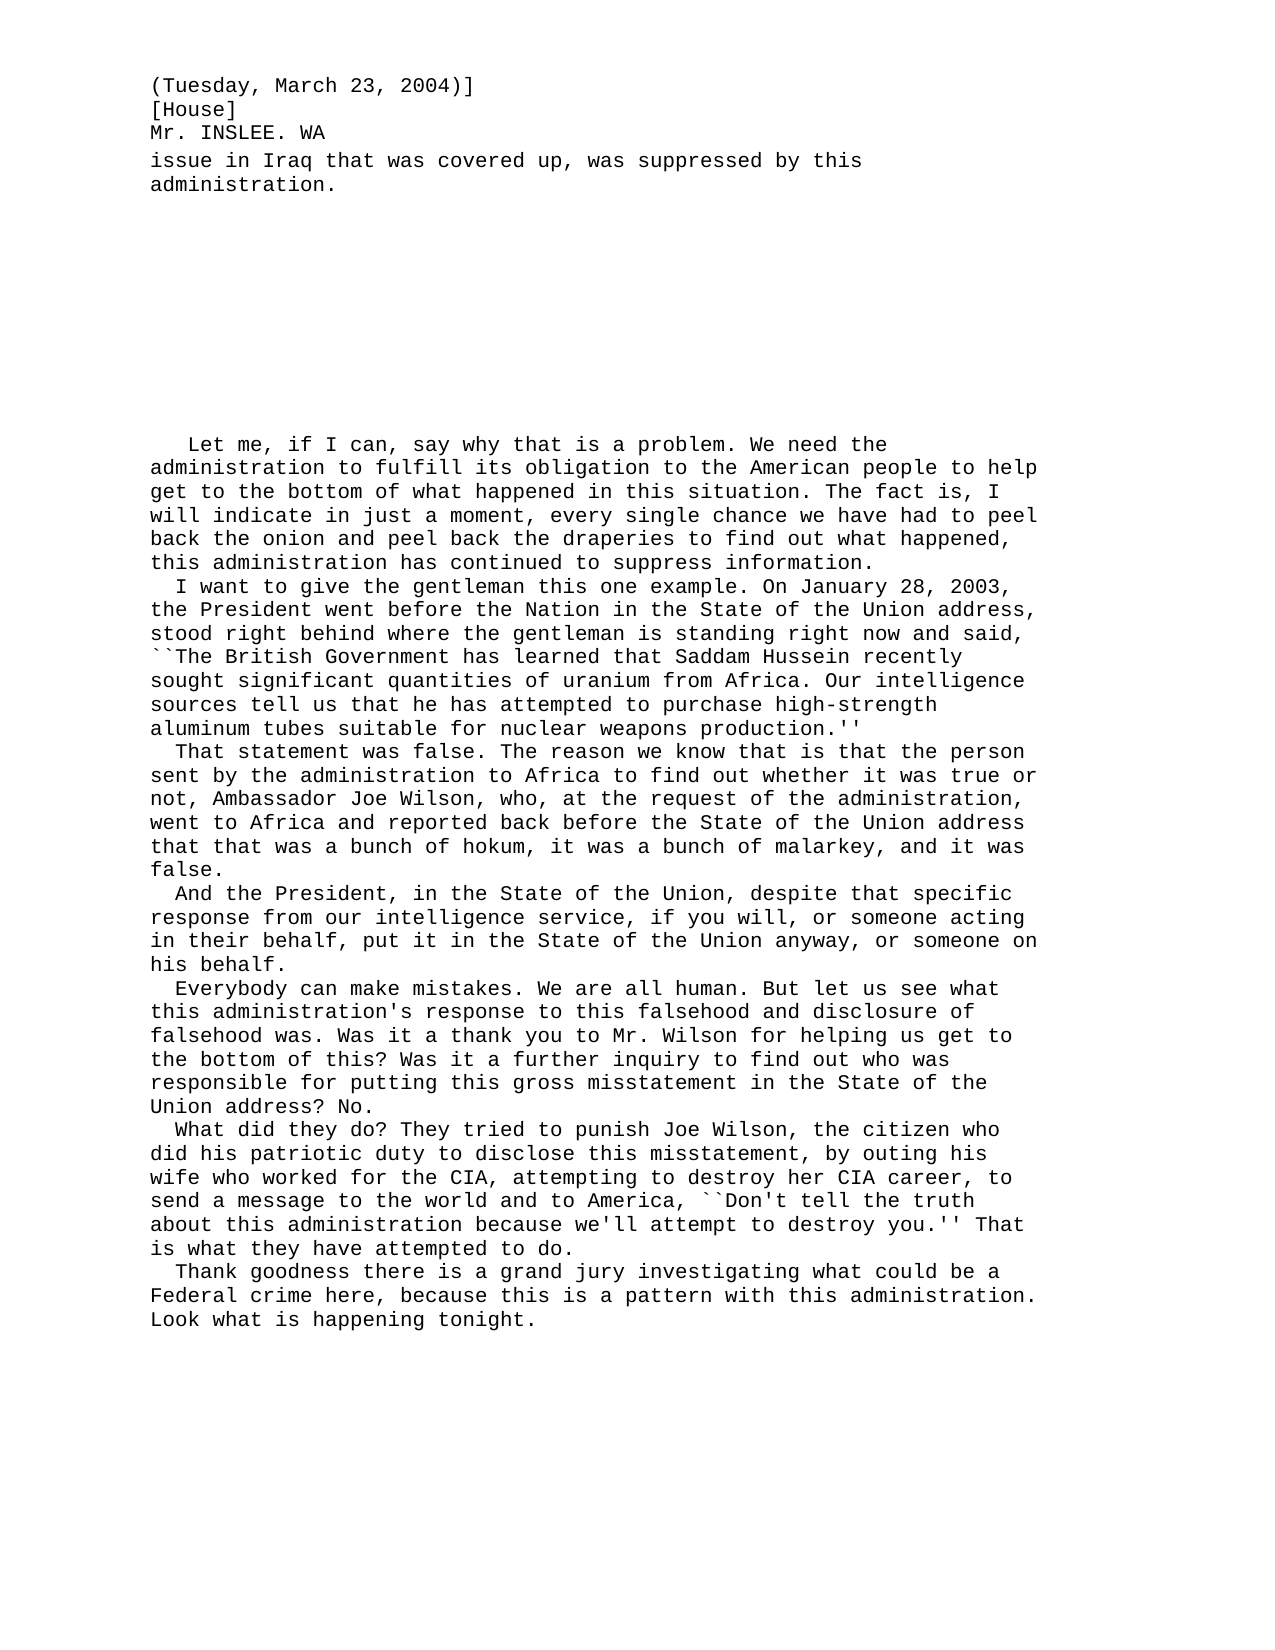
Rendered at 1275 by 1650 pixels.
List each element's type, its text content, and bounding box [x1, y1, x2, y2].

text administration. [150, 174, 1125, 197]
text send a message to the world and to America, ``Don't tell the truth [150, 1190, 1125, 1214]
text Union address? No. [150, 1096, 1125, 1119]
text That statement was false. The reason we know that is that the person [150, 741, 1125, 765]
text Federal crime here, because this is a pattern with this administration. [150, 1285, 1125, 1309]
text this administration has continued to suppress information. [150, 552, 1125, 576]
text administration to fulfill its obligation to the American people to help [150, 457, 1125, 481]
text this administration's response to this falsehood and disclosure of [150, 1001, 1125, 1025]
text his behalf. [150, 954, 1125, 978]
text false. [150, 859, 1125, 883]
text Let me, if I can, say why that is a problem. We need the [150, 434, 1125, 457]
text sources tell us that he has attempted to purchase high-strength [150, 694, 1125, 717]
text Thank goodness there is a grand jury investigating what could be a [150, 1261, 1125, 1285]
text What did they do? They tried to punish Joe Wilson, the citizen who [150, 1119, 1125, 1143]
text I want to give the gentleman this one example. On January 28, 2003, [150, 576, 1125, 599]
text sought significant quantities of uranium from Africa. Our intelligence [150, 670, 1125, 694]
text falsehood was. Was it a thank you to Mr. Wilson for helping us get to [150, 1025, 1125, 1048]
text responsible for putting this gross misstatement in the State of the [150, 1072, 1125, 1096]
text in their behalf, put it in the State of the Union anyway, or someone on [150, 930, 1125, 954]
text get to the bottom of what happened in this situation. The fact is, I [150, 481, 1125, 505]
text issue in Iraq that was covered up, was suppressed by this [150, 150, 1125, 174]
text is what they have attempted to do. [150, 1238, 1125, 1261]
text about this administration because we'll attempt to destroy you.'' That [150, 1214, 1125, 1238]
text Everybody can make mistakes. We are all human. But let us see what [150, 978, 1125, 1001]
text sent by the administration to Africa to find out whether it was true or [150, 765, 1125, 788]
text not, Ambassador Joe Wilson, who, at the request of the administration, [150, 788, 1125, 812]
text the President went before the Nation in the State of the Union address, [150, 599, 1125, 623]
text stood right behind where the gentleman is standing right now and said, [150, 623, 1125, 647]
text Look what is happening tonight. [150, 1309, 1125, 1332]
text back the onion and peel back the draperies to find out what happened, [150, 528, 1125, 552]
text ``The British Government has learned that Saddam Hussein recently [150, 647, 1125, 670]
text aluminum tubes suitable for nuclear weapons production.'' [150, 717, 1125, 741]
text response from our intelligence service, if you will, or someone acting [150, 907, 1125, 930]
text went to Africa and reported back before the State of the Union address [150, 812, 1125, 836]
text that that was a bunch of hokum, it was a bunch of malarkey, and it was [150, 836, 1125, 859]
text the bottom of this? Was it a further inquiry to find out who was [150, 1048, 1125, 1072]
text did his patriotic duty to disclose this misstatement, by outing his [150, 1143, 1125, 1167]
text wife who worked for the CIA, attempting to destroy her CIA career, to [150, 1167, 1125, 1190]
text And the President, in the State of the Union, despite that specific [150, 883, 1125, 907]
text will indicate in just a moment, every single chance we have had to peel [150, 505, 1125, 528]
